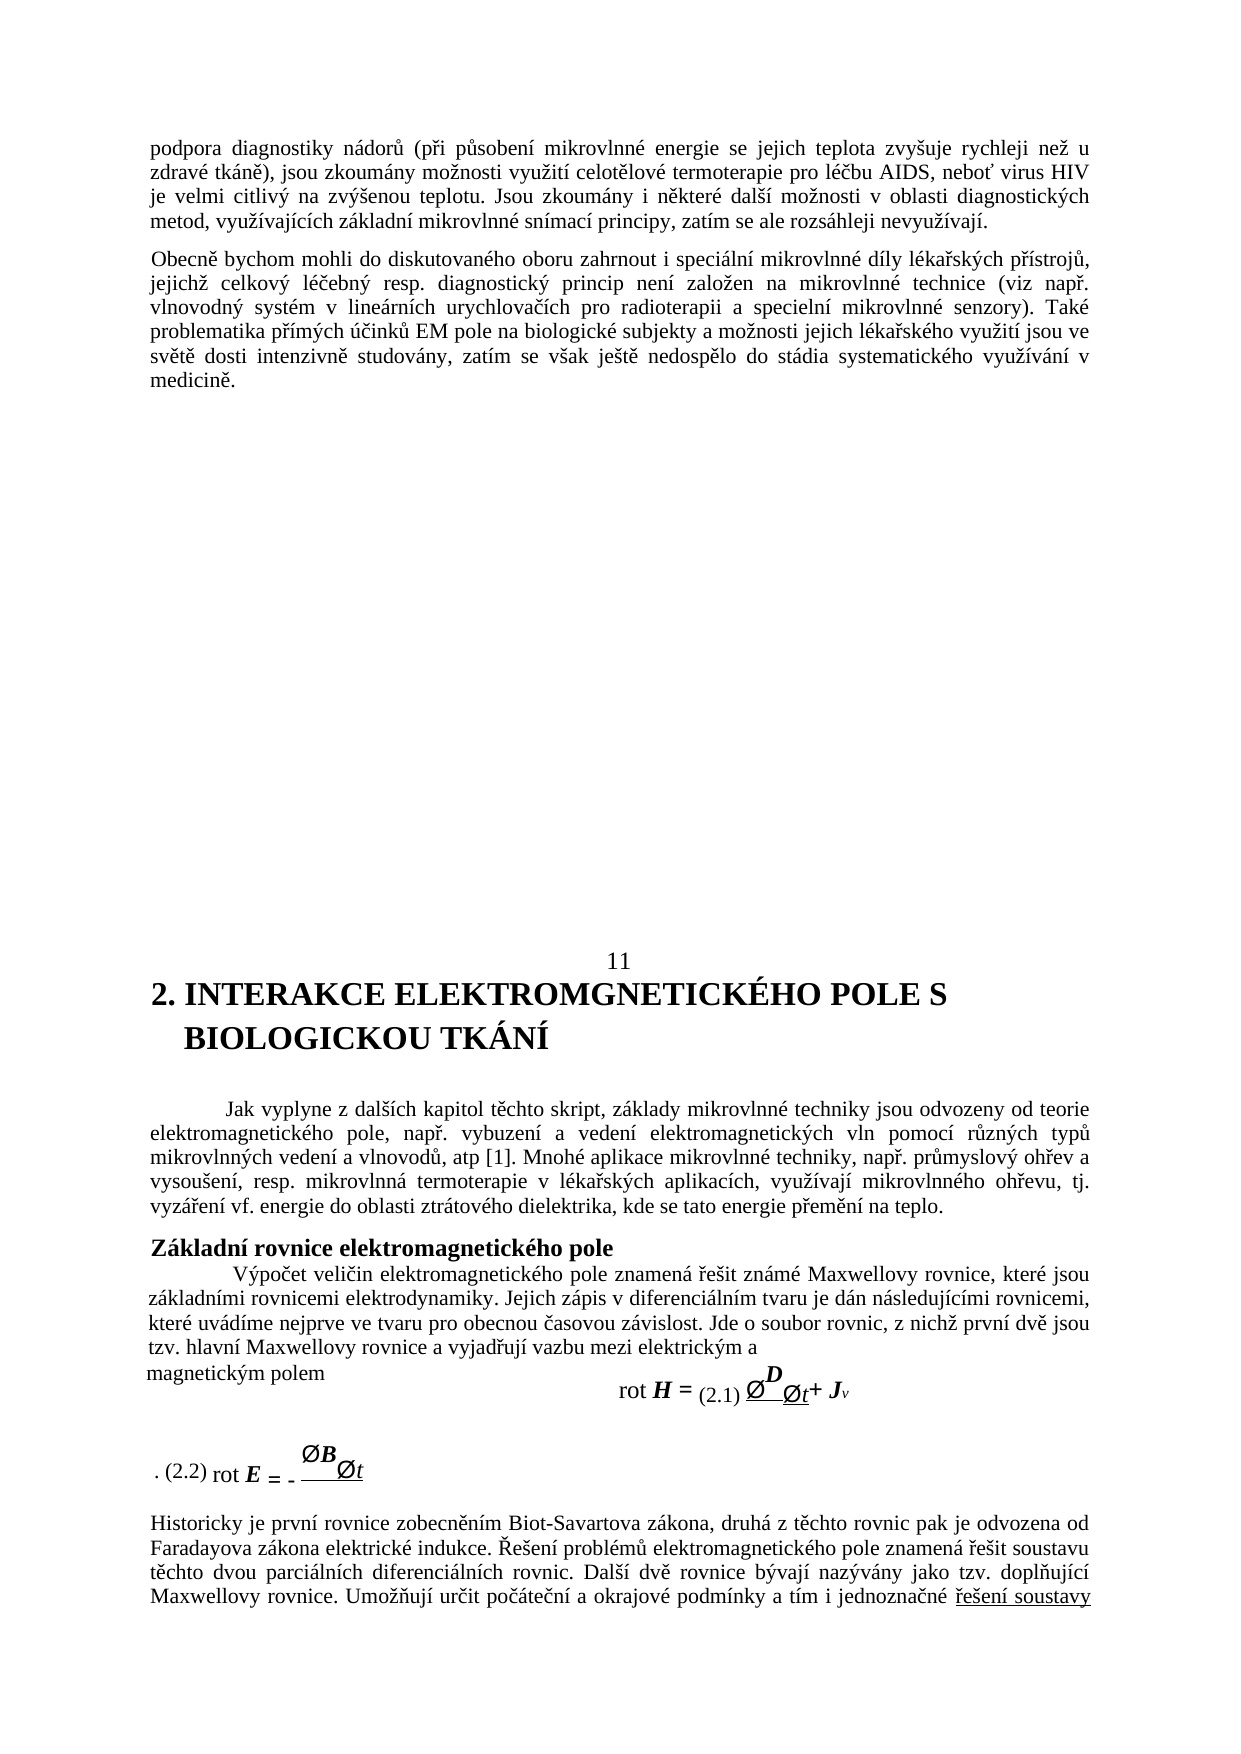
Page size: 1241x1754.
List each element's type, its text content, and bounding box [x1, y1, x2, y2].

text rot H = (2.1) ØDØt+ Jv [618, 1360, 1091, 1413]
text Jak vyplyne z dalších kapitol těchto skript, základy mikrovlnné techniky jsou odvozeny od teorie elektromagnetického pole, např. vybuzení a vedení elektromagnetických vln pomocí různých typů mikrovlnných vedení a vlnovodů, atp [1]. Mnohé aplikace mikrovlnné techniky, např. průmyslový ohřev a vysoušení, resp. mikrovlnná termoterapie v lékařských aplikacích, využívají mikrovlnného ohřevu, tj. vyzáření vf. energie do oblasti ztrátového dielektrika, kde se tato energie přemění na teplo. [150, 1097, 1091, 1218]
text Obecně bychom mohli do diskutovaného oboru zahrnout i speciální mikrovlnné díly lékařských přístrojů, jejichž celkový léčebný resp. diagnostický princip není založen na mikrovlnné technice (viz např. vlnovodný systém v lineárních urychlovačích pro radioterapii a specielní mikrovlnné senzory). Také problematika přímých účinků EM pole na biologické subjekty a možnosti jejich lékařského využití jsou ve světě dosti intenzivně studovány, zatím se však ještě nedospělo do stádia systematického využívání v medicině. [150, 247, 1091, 392]
text . (2.2) rot E = − ØBØt [150, 1417, 1091, 1502]
text 2. INTERAKCE ELEKTROMGNETICKÉHO POLE S BIOLOGICKOU TKÁNÍ [151, 974, 957, 1057]
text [150, 136, 1091, 233]
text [150, 1511, 1091, 1608]
text Výpočet veličin elektromagnetického pole znamená řešit známé Maxwellovy rovnice, které jsou základními rovnicemi elektrodynamiky. Jejich zápis v diferenciálním tvaru je dán následujícími rovnicemi, které uvádíme nejprve ve tvaru pro obecnou časovou závislost. Jde o soubor rovnic, z nichž první dvě jsou tzv. hlavní Maxwellovy rovnice a vyjadřují vazbu mezi elektrickým a [148, 1262, 1091, 1359]
text magnetickým polem [146, 1360, 618, 1385]
text 11 [146, 946, 1091, 974]
text Základní rovnice elektromagnetického pole [150, 1233, 1091, 1262]
